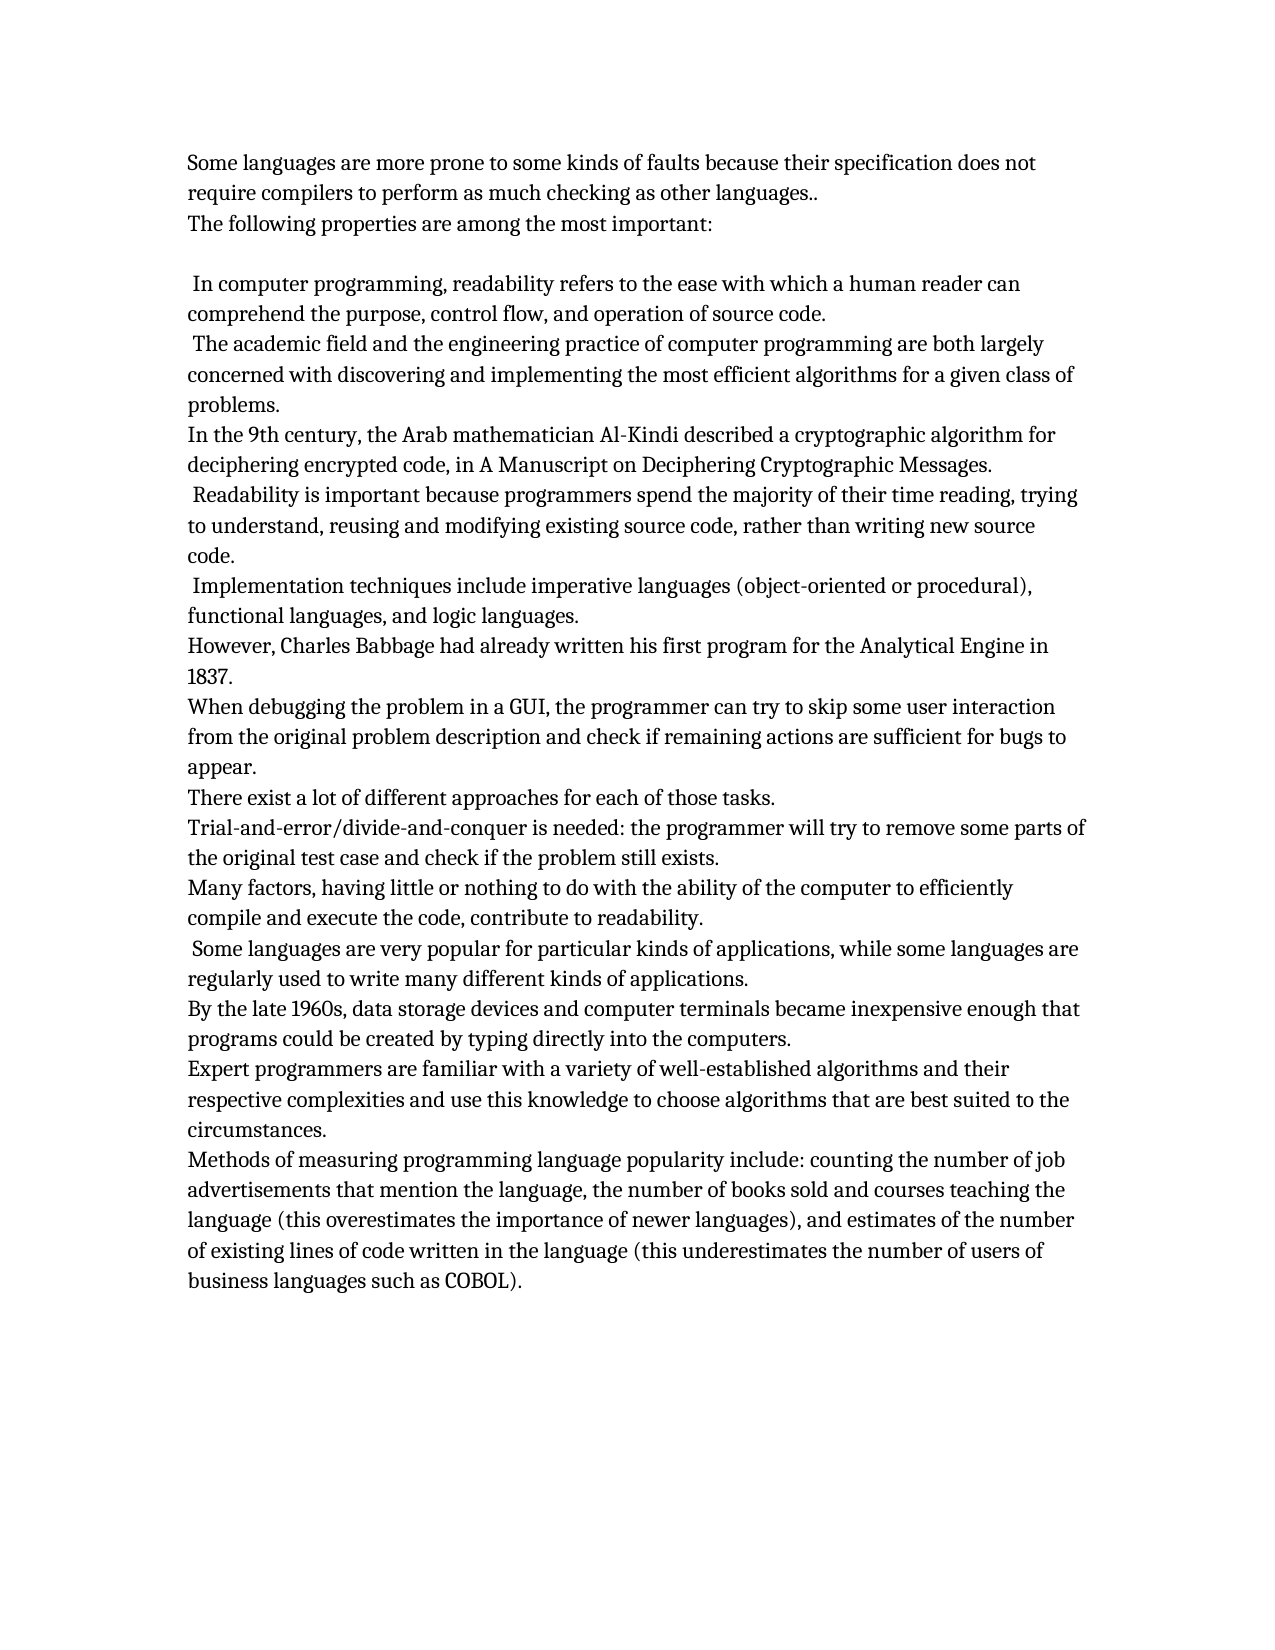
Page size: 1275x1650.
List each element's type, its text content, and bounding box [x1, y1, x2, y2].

text Some languages are more prone to some kinds of faults because their specification does not require compilers to perform as much checking as other languages.. The following properties are among the most important: In computer programming, readability refers to the ease with which a human reader can comprehend the purpose, control flow, and operation of source code. The academic field and the engineering practice of computer programming are both largely concerned with discovering and implementing the most efficient algorithms for a given class of problems. In the 9th century, the Arab mathematician Al-Kindi described a cryptographic algorithm for deciphering encrypted code, in A Manuscript on Deciphering Cryptographic Messages. Readability is important because programmers spend the majority of their time reading, trying to understand, reusing and modifying existing source code, rather than writing new source code. Implementation techniques include imperative languages (object-oriented or procedural), functional languages, and logic languages. However, Charles Babbage had already written his first program for the Analytical Engine in 1837. When debugging the problem in a GUI, the programmer can try to skip some user interaction from the original problem description and check if remaining actions are sufficient for bugs to appear. There exist a lot of different approaches for each of those tasks. Trial-and-error/divide-and-conquer is needed: the programmer will try to remove some parts of the original test case and check if the problem still exists. Many factors, having little or nothing to do with the ability of the computer to efficiently compile and execute the code, contribute to readability. Some languages are very popular for particular kinds of applications, while some languages are regularly used to write many different kinds of applications. By the late 1960s, data storage devices and computer terminals became inexpensive enough that programs could be created by typing directly into the computers. Expert programmers are familiar with a variety of well-established algorithms and their respective complexities and use this knowledge to choose algorithms that are best suited to the circumstances. Methods of measuring programming language popularity include: counting the number of job advertisements that mention the language, the number of books sold and courses teaching the language (this overestimates the importance of newer languages), and estimates of the number of existing lines of code written in the language (this underestimates the number of users of business languages such as COBOL). [187, 150, 1087, 1294]
